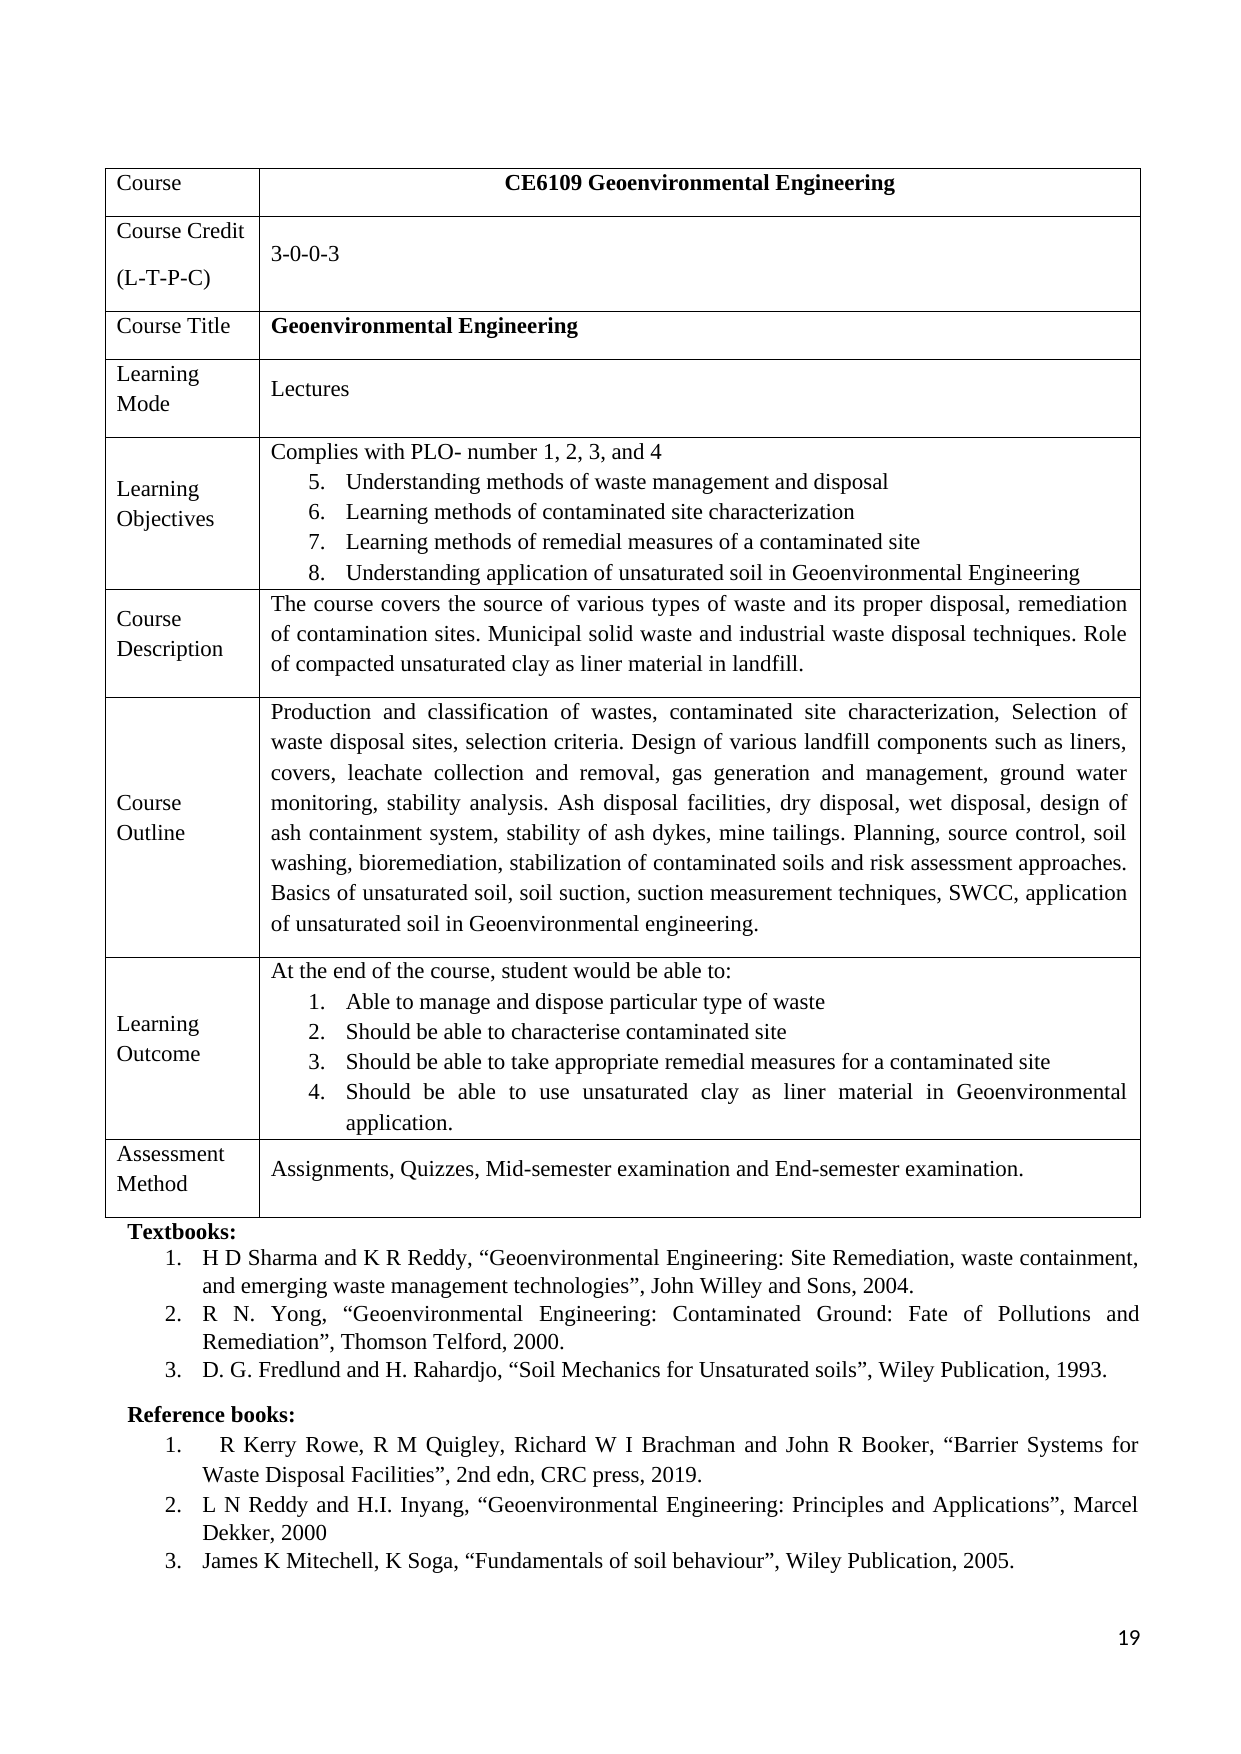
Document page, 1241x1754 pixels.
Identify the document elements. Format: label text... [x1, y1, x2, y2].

list R N. Yong, “Geoenvironmental Engineering: Contaminated Ground: Fate of Pollutions and Remediation”, Thomson Telford, 2000. [164, 1300, 1140, 1354]
table_cell At the end of the course, student would be able to: Able to manage and dispose particular type of waste Should be able to characterise contaminated site Should be able to take appropriate remedial measures for a contaminated site Should be able to use unsaturated clay as liner material in Geoenvironmental application. [260, 958, 1140, 1139]
list D. G. Fredlund and H. Rahardjo, “Soil Mechanics for Unsaturated soils”, Wiley Publication, 1993. [164, 1356, 1140, 1382]
list R Kerry Rowe, R M Quigley, Richard W I Brachman and John R Booker, “Barrier Systems for Waste Disposal Facilities”, 2nd edn, CRC press, 2019. [164, 1431, 1140, 1487]
table_header CE6109 Geoenvironmental Engineering [260, 169, 1140, 216]
text Textbooks: [127, 1218, 1140, 1244]
table_header Course [106, 169, 259, 216]
list H D Sharma and K R Reddy, “Geoenvironmental Engineering: Site Remediation, waste containment, and emerging waste management technologies”, John Willey and Sons, 2004. [164, 1244, 1140, 1299]
table_cell Assessment Method [106, 1140, 259, 1217]
table_cell Production and classification of wastes, contaminated site characterization, Selection of waste disposal sites, selection criteria. Design of various landfill components such as liners, covers, leachate collection and removal, gas generation and management, ground water monitoring, stability analysis. Ash disposal facilities, dry disposal, wet disposal, design of ash containment system, stability of ash dykes, mine tailings. Planning, source control, soil washing, bioremediation, stabilization of contaminated soils and risk assessment approaches. Basics of unsaturated soil, soil suction, suction measurement techniques, SWCC, application of unsaturated soil in Geoenvironmental engineering. [260, 698, 1140, 957]
list L N Reddy and H.I. Inyang, “Geoenvironmental Engineering: Principles and Applications”, Marcel Dekker, 2000 [164, 1491, 1140, 1546]
table_cell Course Outline [106, 698, 259, 957]
text Reference books: [127, 1401, 1140, 1427]
table_cell The course covers the source of various types of waste and its proper disposal, remediation of contamination sites. Municipal solid waste and industrial waste disposal techniques. Role of compacted unsaturated clay as liner material in landfill. [260, 590, 1140, 697]
table_cell Course Credit (L-T-P-C) [106, 217, 259, 311]
table_cell Lectures [260, 360, 1140, 437]
table_cell Course Description [106, 590, 259, 697]
table_cell Complies with PLO- number 1, 2, 3, and 4 Understanding methods of waste management and disposal Learning methods of contaminated site characterization Learning methods of remedial measures of a contaminated site Understanding application of unsaturated soil in Geoenvironmental Engineering [260, 438, 1140, 589]
table_cell Geoenvironmental Engineering [260, 312, 1140, 359]
table_cell Learning Mode [106, 360, 259, 437]
table_cell Assignments, Quizzes, Mid-semester examination and End-semester examination. [260, 1140, 1140, 1217]
table_cell Learning Objectives [106, 438, 259, 589]
table_cell Learning Outcome [106, 958, 259, 1139]
table_cell 3-0-0-3 [260, 217, 1140, 311]
table_cell Course Title [106, 312, 259, 359]
list James K Mitechell, K Soga, “Fundamentals of soil behaviour”, Wiley Publication, 2005. [164, 1547, 1140, 1573]
